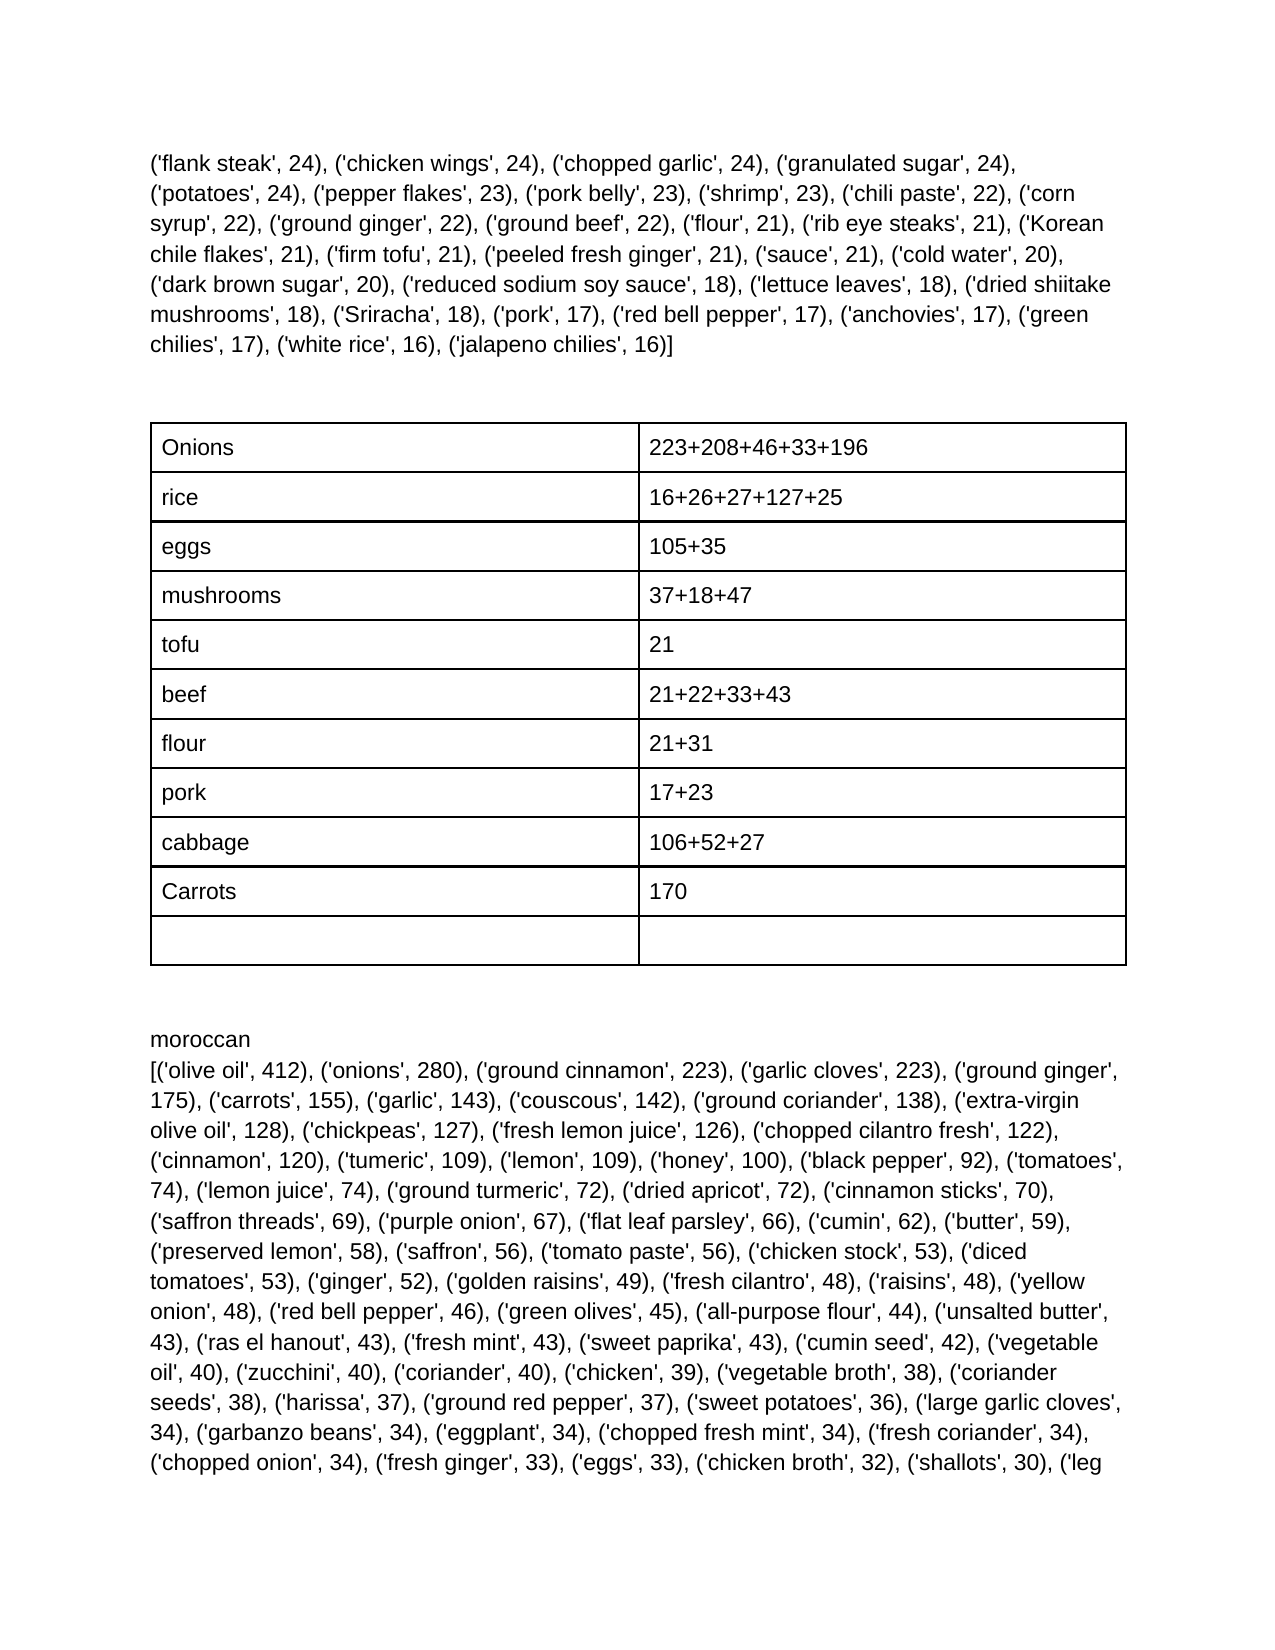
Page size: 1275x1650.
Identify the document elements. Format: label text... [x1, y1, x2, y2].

table_cell 37+18+47 [640, 572, 1125, 619]
table_cell 21+22+33+43 [640, 670, 1125, 717]
table_cell [152, 917, 638, 964]
table_cell 17+23 [640, 769, 1125, 816]
table_cell 21 [640, 621, 1125, 668]
table_cell beef [152, 670, 638, 717]
table_cell 170 [640, 868, 1125, 914]
table_header Onions [152, 424, 638, 471]
table_cell pork [152, 769, 638, 816]
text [150, 150, 1125, 358]
table_cell cabbage [152, 818, 638, 865]
table_cell 16+26+27+127+25 [640, 473, 1125, 520]
table_cell flour [152, 720, 638, 767]
table_cell 106+52+27 [640, 818, 1125, 865]
table_cell eggs [152, 523, 638, 570]
table_cell mushrooms [152, 572, 638, 619]
table_cell tofu [152, 621, 638, 668]
table_cell rice [152, 473, 638, 520]
table_cell Carrots [152, 868, 638, 914]
table_cell 21+31 [640, 720, 1125, 767]
table_header 223+208+46+33+196 [640, 424, 1125, 471]
table_cell [640, 917, 1125, 964]
table_cell 105+35 [640, 523, 1125, 570]
text moroccan [150, 1026, 1125, 1053]
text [150, 1057, 1125, 1476]
